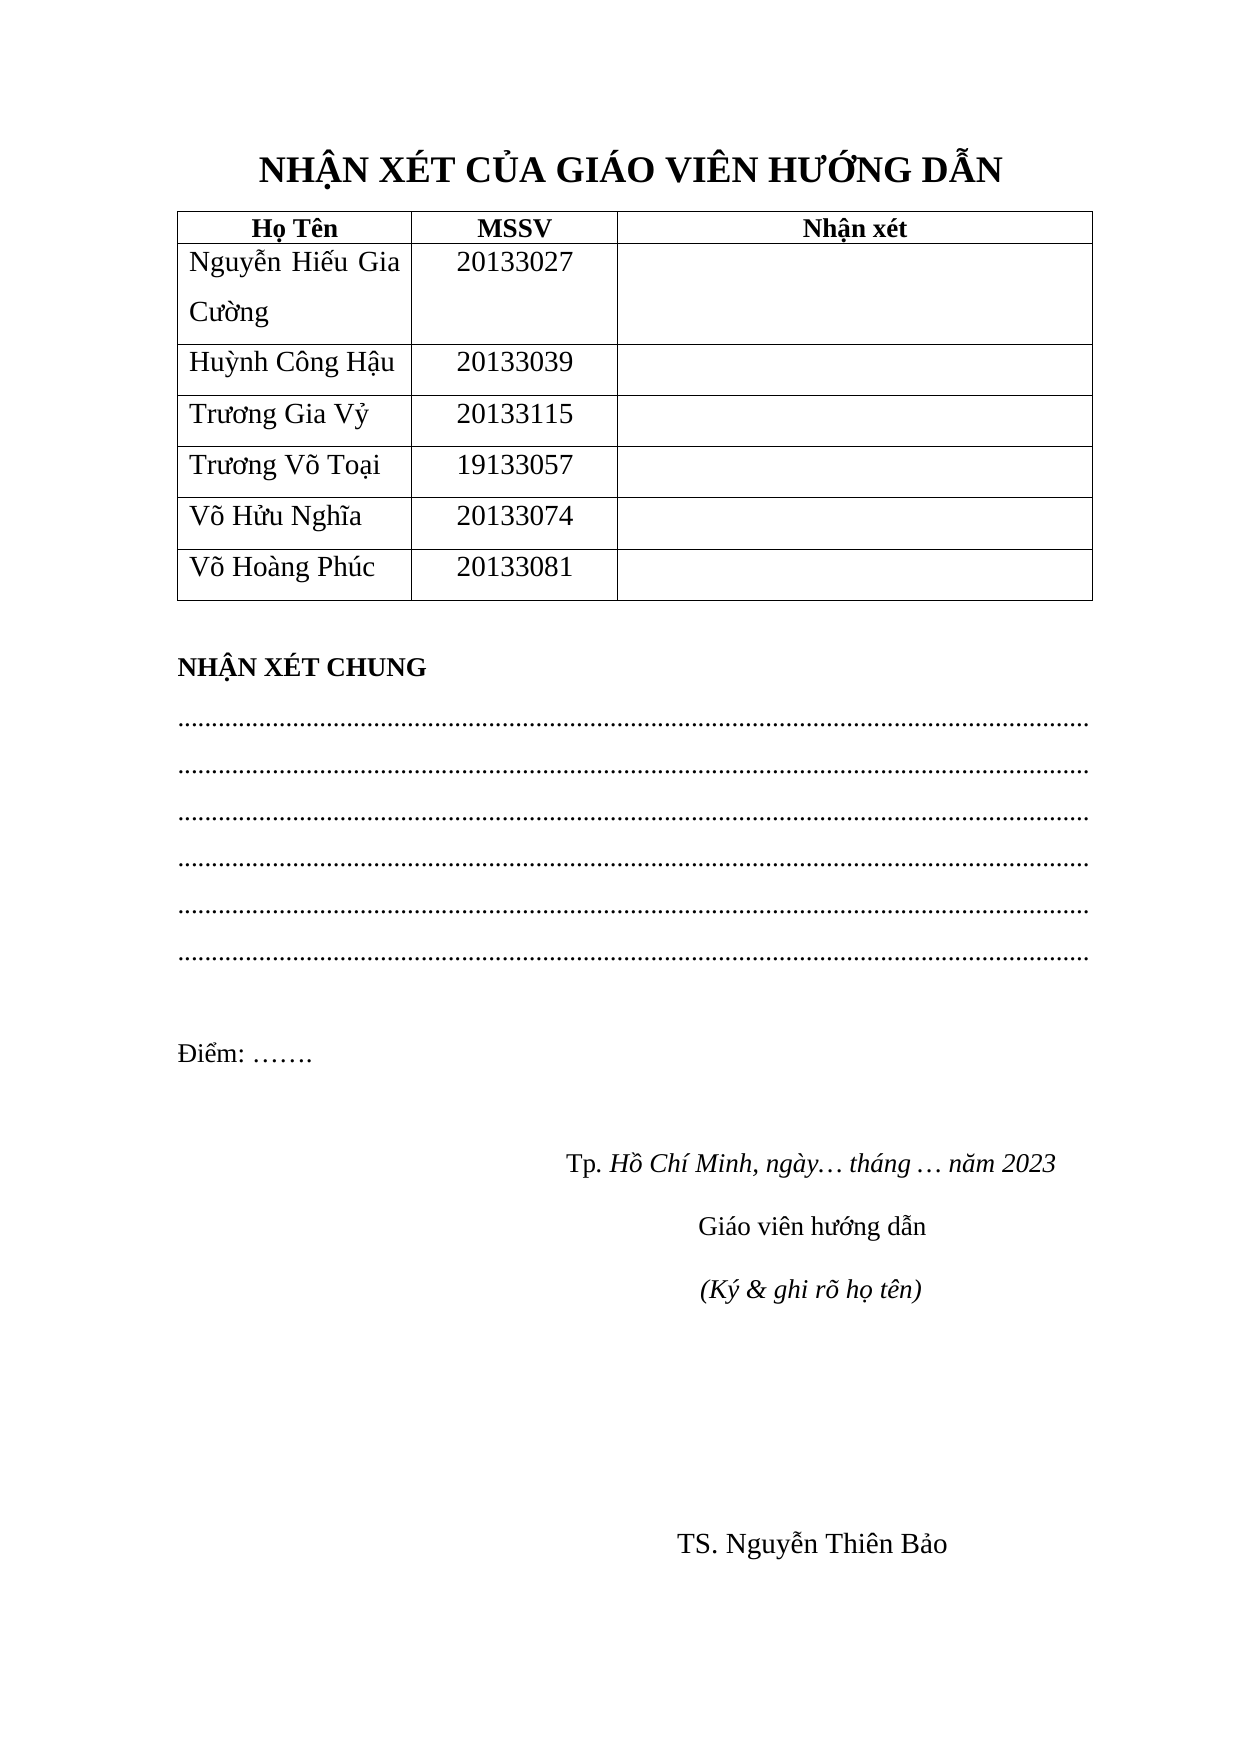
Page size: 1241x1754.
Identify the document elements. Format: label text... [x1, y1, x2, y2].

text Giáo viên hướng dẫn [177, 1210, 1122, 1241]
table_cell 20133074 [412, 498, 617, 548]
table_cell Trương Gia Vỷ [178, 396, 411, 446]
text ....................................................................................................................................... [177, 934, 1122, 966]
table_cell 20133027 [412, 244, 617, 343]
text TS. Nguyễn Thiên Bảo [177, 1527, 1122, 1560]
table_header Nhận xét [618, 212, 1092, 243]
table_cell Trương Võ Toại [178, 447, 411, 497]
text (Ký & ghi rõ họ tên) [177, 1273, 1122, 1304]
table_cell Huỳnh Công Hậu [178, 345, 411, 395]
text ....................................................................................................................................... [177, 841, 1122, 872]
text ....................................................................................................................................... [177, 748, 1122, 779]
table_cell Võ Hửu Nghĩa [178, 498, 411, 548]
table_cell [618, 244, 1092, 343]
table_cell [618, 447, 1092, 497]
table_header MSSV [412, 212, 617, 243]
text NHẬN XÉT CỦA GIÁO VIÊN HƯỚNG DẪN [140, 148, 1122, 191]
text NHẬN XÉT CHUNG [177, 651, 1122, 682]
text Tp. Hồ Chí Minh, ngày… tháng … năm 2023 [177, 1147, 1122, 1178]
text ....................................................................................................................................... [177, 701, 1122, 732]
table_header Họ Tên [178, 212, 411, 243]
table_cell 19133057 [412, 447, 617, 497]
table_cell [618, 396, 1092, 446]
table_cell [618, 345, 1092, 395]
table_cell [618, 550, 1092, 600]
table_cell 20133115 [412, 396, 617, 446]
table_cell Võ Hoàng Phúc [178, 550, 411, 600]
text ....................................................................................................................................... [177, 794, 1122, 826]
table_cell [618, 498, 1092, 548]
text ....................................................................................................................................... [177, 888, 1122, 919]
table_cell Nguyễn Hiếu Gia Cường [178, 244, 411, 343]
text Điểm: ……. [177, 1037, 1122, 1068]
table_cell 20133081 [412, 550, 617, 600]
table_cell 20133039 [412, 345, 617, 395]
